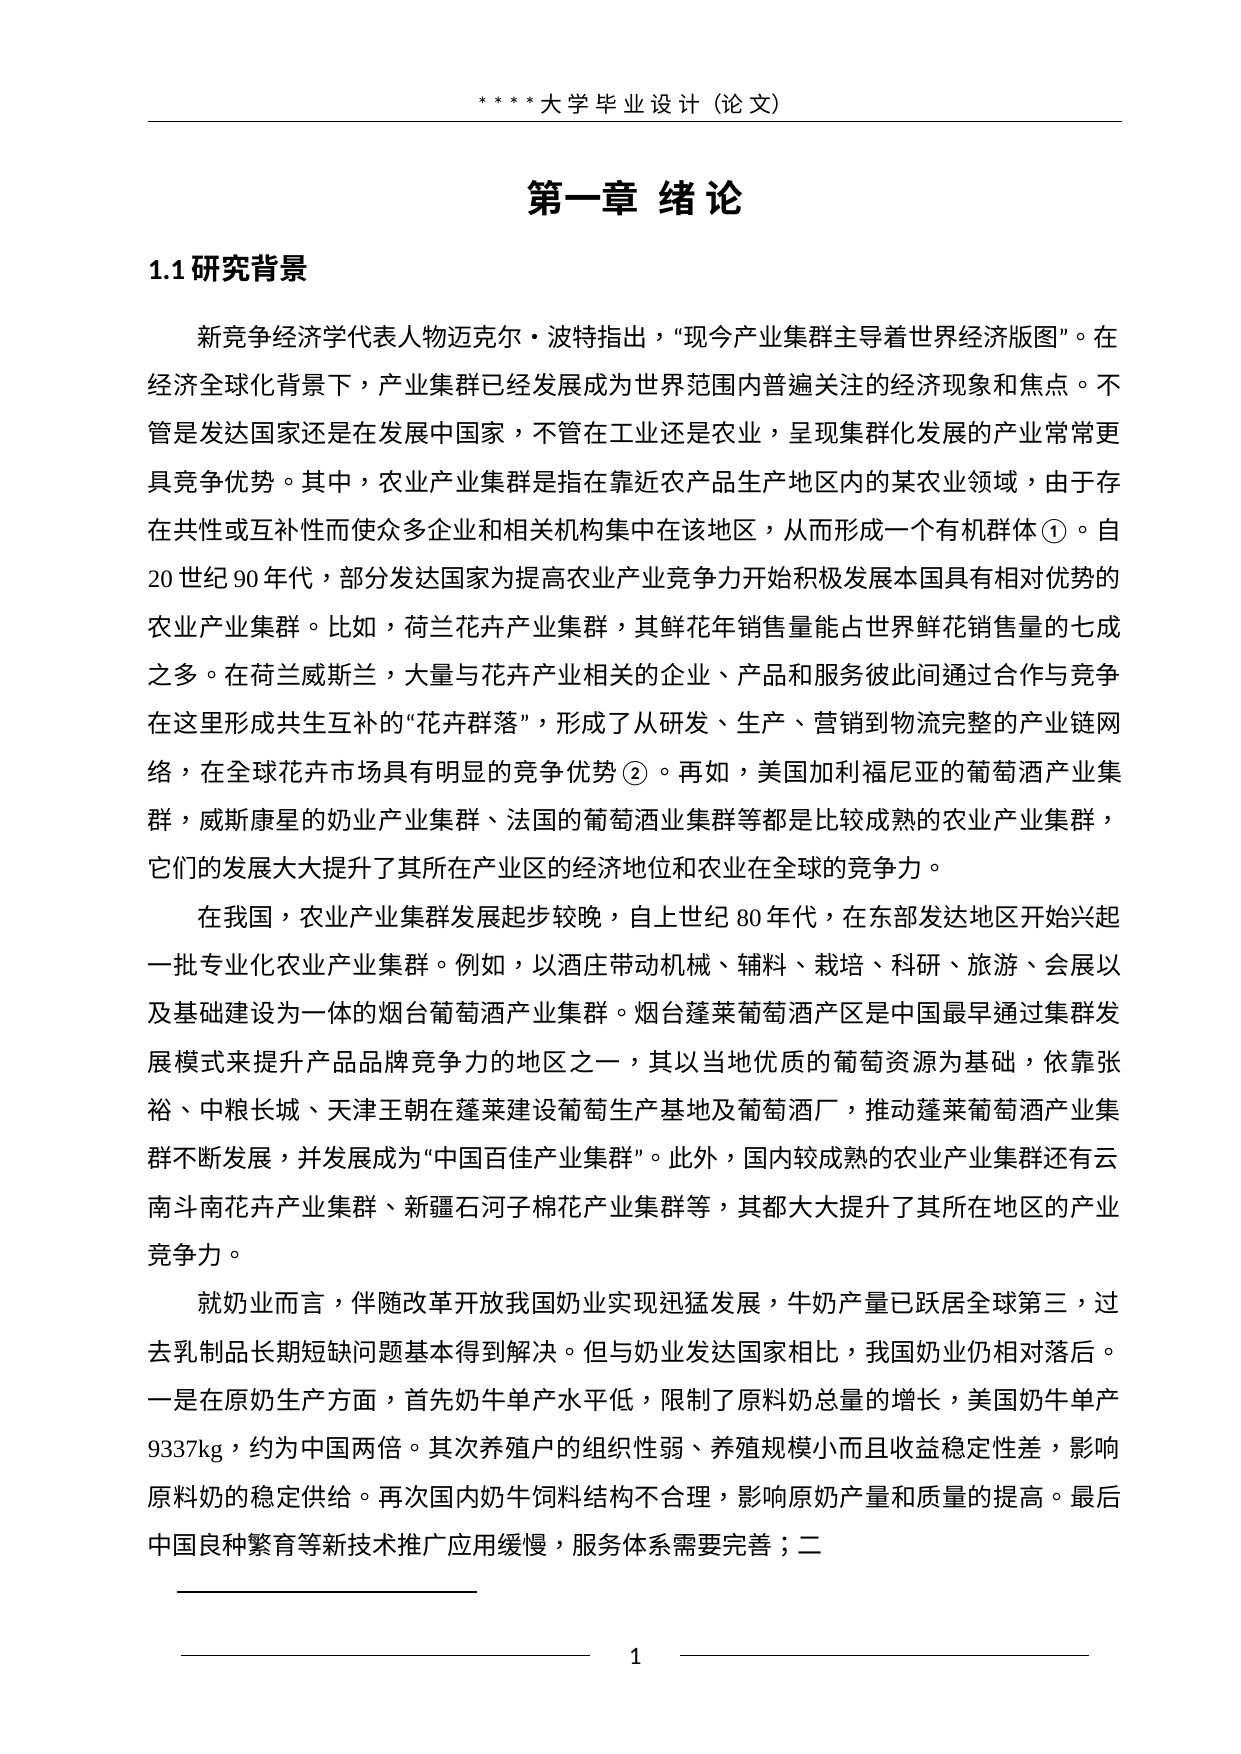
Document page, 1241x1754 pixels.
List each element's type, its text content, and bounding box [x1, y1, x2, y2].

text 新竞争经济学代表人物迈克尔・波特指出，“现今产业集群主导着世界经济版图”。在经济全球化背景下，产业集群已经发展成为世界范围内普遍关注的经济现象和焦点。不管是发达国家还是在发展中国家，不管在工业还是农业，呈现集群化发展的产业常常更具竞争优势。其中，农业产业集群是指在靠近农产品生产地区内的某农业领域，由于存在共性或互补性而使众多企业和相关机构集中在该地区，从而形成一个有机群体①。自20世纪90年代，部分发达国家为提高农业产业竞争力开始积极发展本国具有相对优势的农业产业集群。比如，荷兰花卉产业集群，其鲜花年销售量能占世界鲜花销售量的七成之多。在荷兰威斯兰，大量与花卉产业相关的企业、产品和服务彼此间通过合作与竞争在这里形成共生互补的“花卉群落”，形成了从研发、生产、营销到物流完整的产业链网络，在全球花卉市场具有明显的竞争优势②。再如，美国加利福尼亚的葡萄酒产业集群，威斯康星的奶业产业集群、法国的葡萄酒业集群等都是比较成熟的农业产业集群，它们的发展大大提升了其所在产业区的经济地位和农业在全球的竞争力。 [148, 304, 1122, 884]
subtitle 1.1 研究背景 [148, 248, 1122, 288]
subtitle 第一章 绪 论 [148, 172, 1122, 224]
text 就奶业而言，伴随改革开放我国奶业实现迅猛发展，牛奶产量已跃居全球第三，过去乳制品长期短缺问题基本得到解决。但与奶业发达国家相比，我国奶业仍相对落后。一是在原奶生产方面，首先奶牛单产水平低，限制了原料奶总量的增长，美国奶牛单产9337kg，约为中国两倍。其次养殖户的组织性弱、养殖规模小而且收益稳定性差，影响原料奶的稳定供给。再次国内奶牛饲料结构不合理，影响原奶产量和质量的提高。最后中国良种繁育等新技术推广应用缓慢，服务体系需要完善；二 [148, 1271, 1122, 1561]
text 在我国，农业产业集群发展起步较晚，自上世纪80年代，在东部发达地区开始兴起一批专业化农业产业集群。例如，以酒庄带动机械、辅料、栽培、科研、旅游、会展以及基础建设为一体的烟台葡萄酒产业集群。烟台蓬莱葡萄酒产区是中国最早通过集群发展模式来提升产品品牌竞争力的地区之一，其以当地优质的葡萄资源为基础，依靠张裕、中粮长城、天津王朝在蓬莱建设葡萄生产基地及葡萄酒厂，推动蓬莱葡萄酒产业集群不断发展，并发展成为“中国百佳产业集群”。此外，国内较成熟的农业产业集群还有云南斗南花卉产业集群、新疆石河子棉花产业集群等，其都大大提升了其所在地区的产业竞争力。 [148, 884, 1122, 1271]
